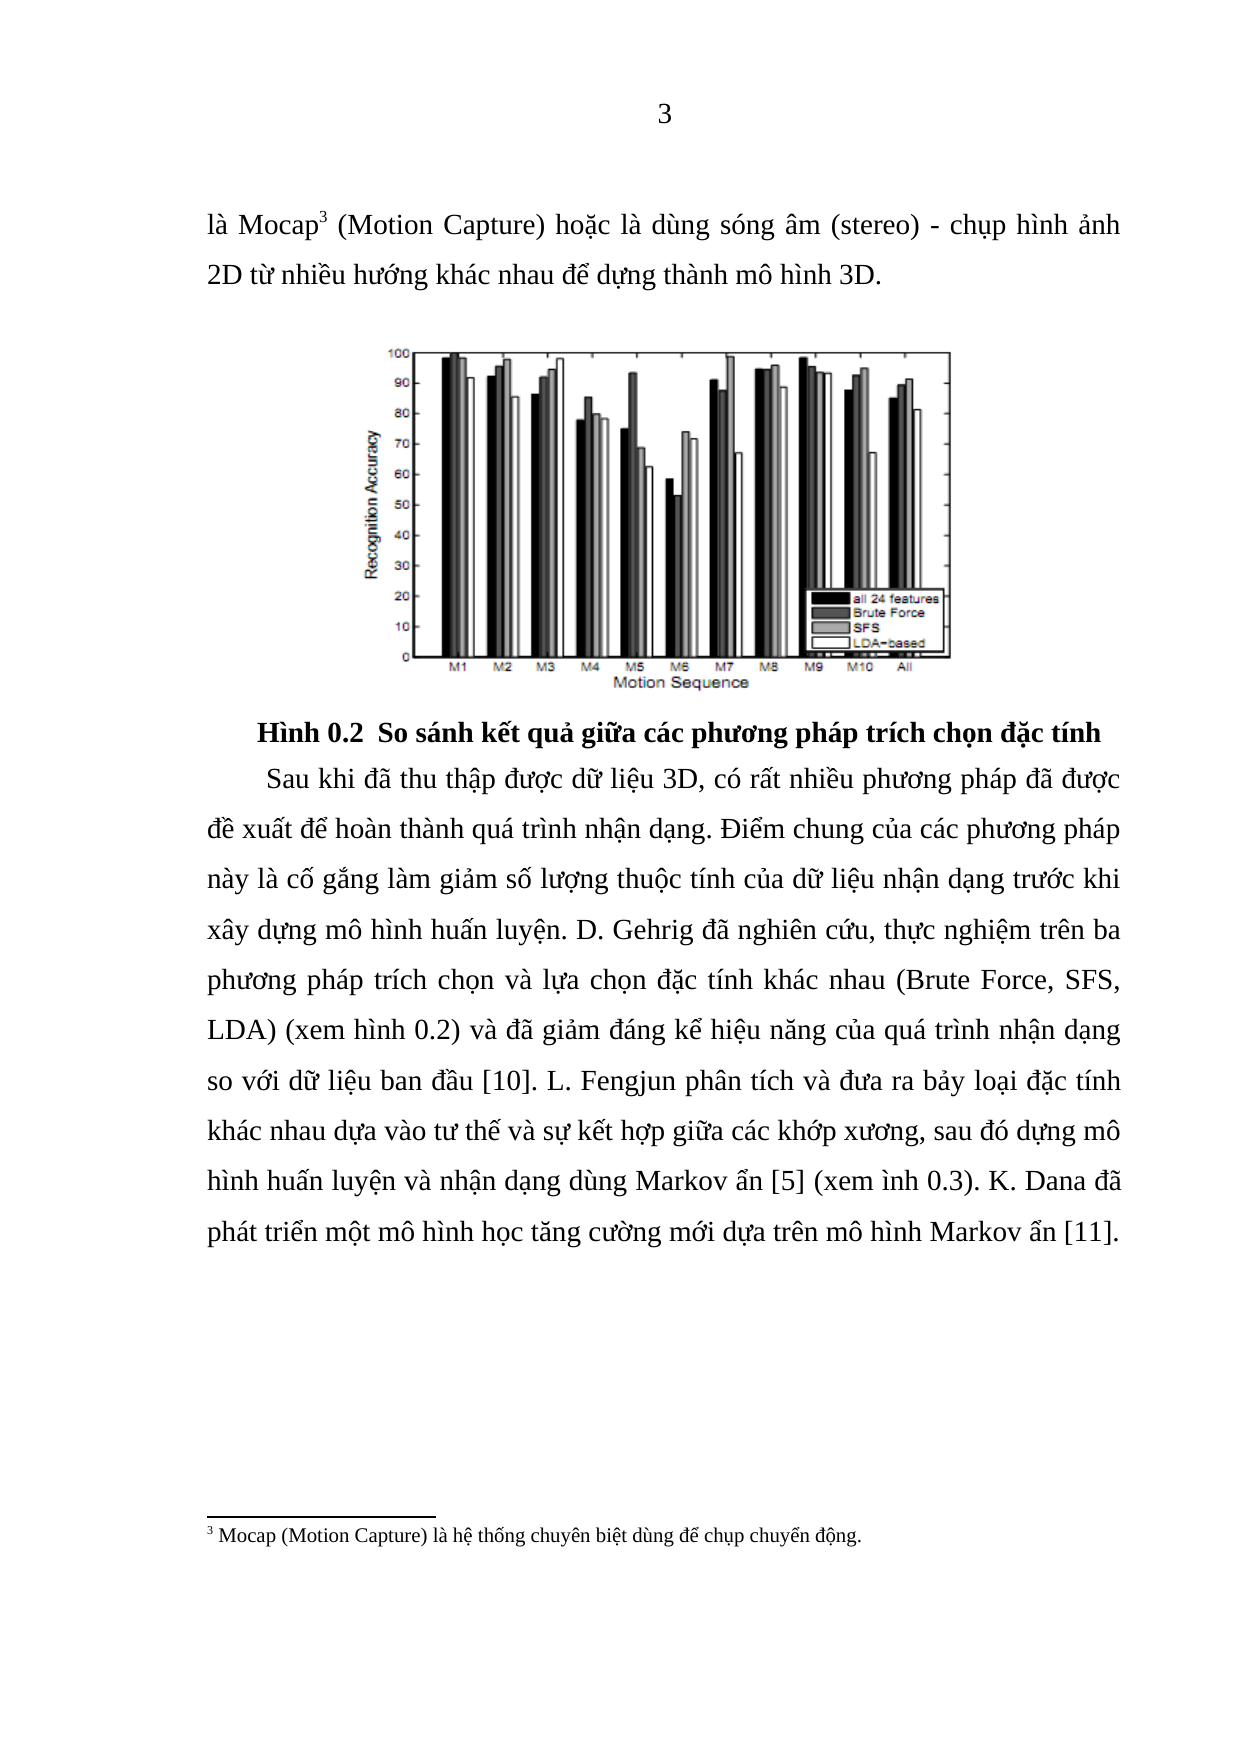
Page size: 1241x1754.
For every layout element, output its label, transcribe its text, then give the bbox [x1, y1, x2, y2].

picture [331, 320, 998, 699]
text Sau khi đã thu thập được dữ liệu 3D, có rất nhiều phương pháp đã được đề xuất để hoàn thành quá trình nhận dạng. Điểm chung của các phương pháp này là cố gắng làm giảm số lượng thuộc tính của dữ liệu nhận dạng trước khi xây dựng mô hình huấn luyện. D. Gehrig đã nghiên cứu, thực nghiệm trên ba phương pháp trích chọn và lựa chọn đặc tính khác nhau (Brute Force, SFS, LDA) (xem hình 0.2) và đã giảm đáng kể hiệu năng của quá trình nhận dạng so với dữ liệu ban đầu [10]. L. Fengjun phân tích và đưa ra bảy loại đặc tính khác nhau dựa vào tư thế và sự kết hợp giữa các khớp xương, sau đó dựng mô hình huấn luyện và nhận dạng dùng Markov ẩn [5] (xem ình 0.3). K. Dana đã phát triển một mô hình học tăng cường mới dựa trên mô hình Markov ẩn [11]. [207, 761, 1122, 1247]
text So sánh kết quả giữa các phương pháp trích chọn đặc tính [236, 715, 1122, 748]
